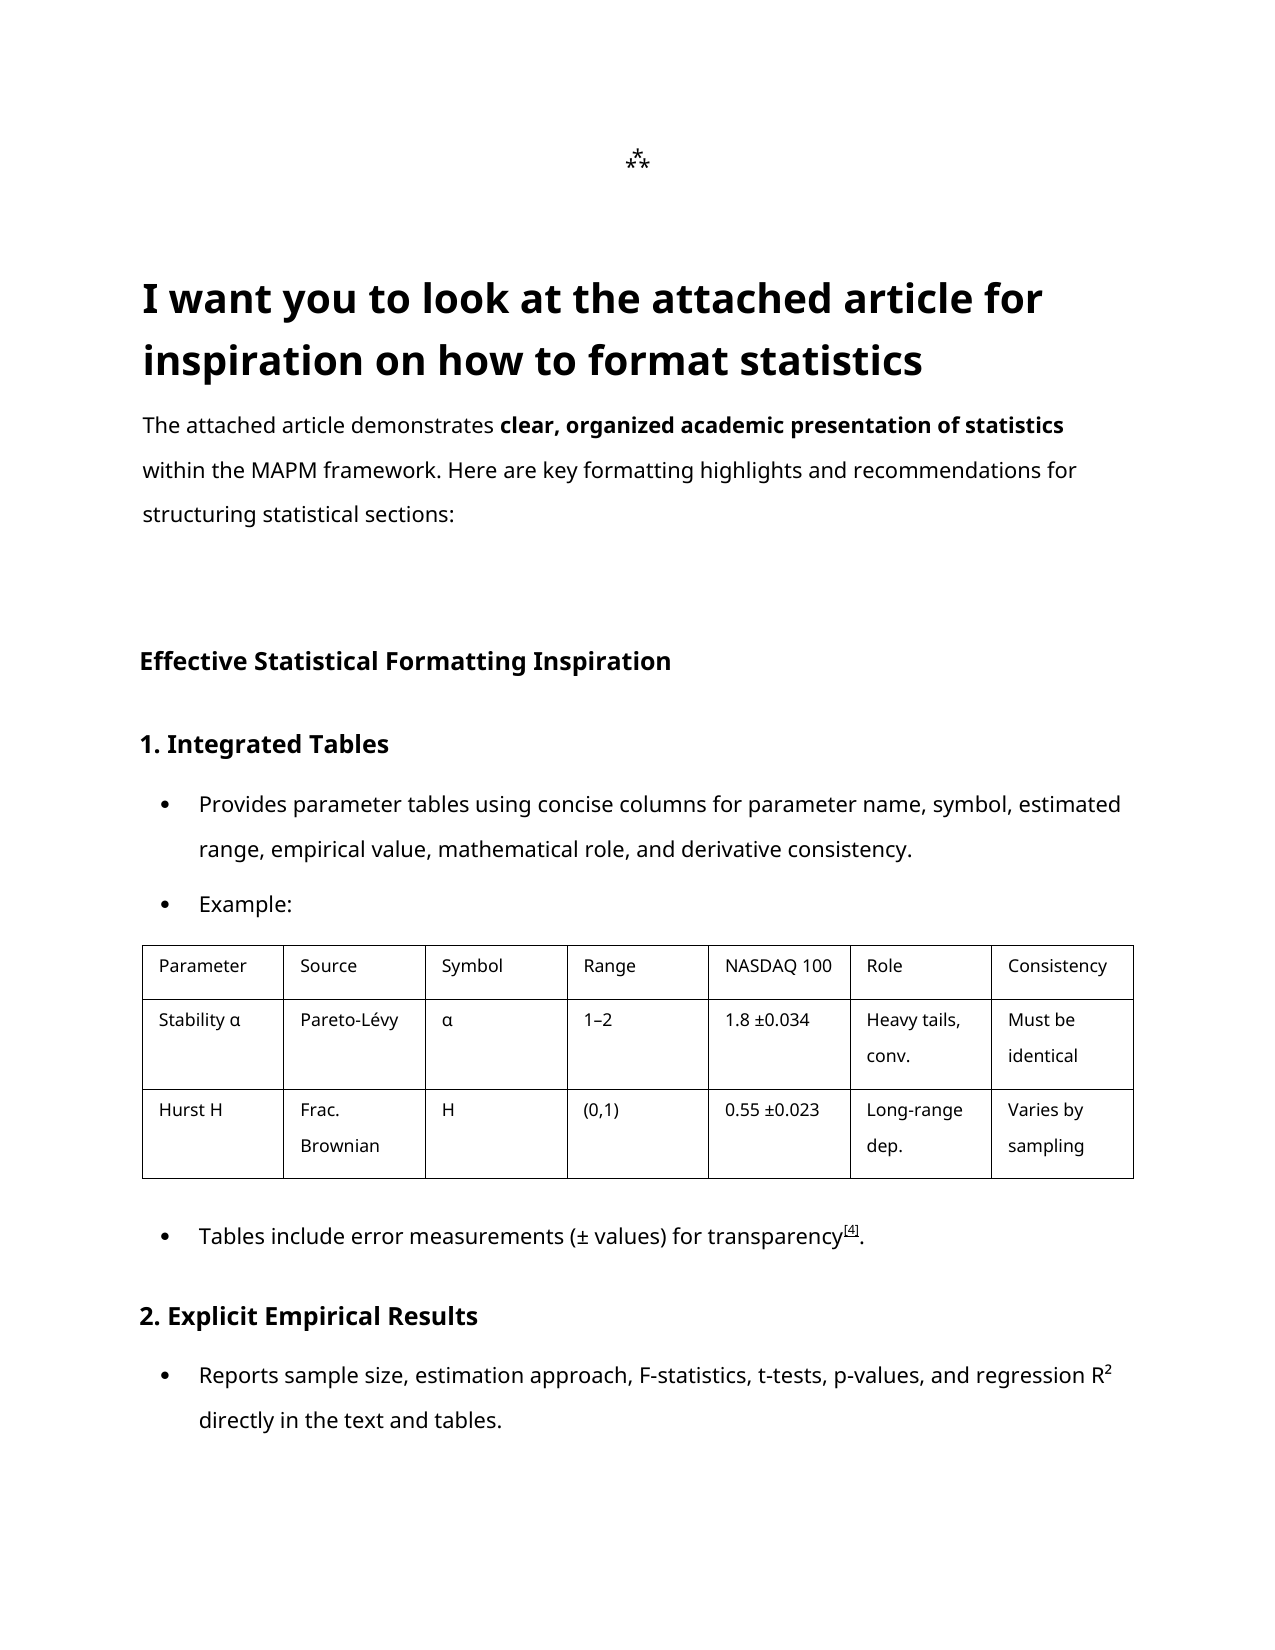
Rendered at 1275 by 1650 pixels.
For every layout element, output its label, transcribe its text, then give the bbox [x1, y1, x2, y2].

table_cell 1–2 [568, 1000, 708, 1088]
text The attached article demonstrates clear, organized academic presentation of statistics within the MAPM framework. Here are key formatting highlights and recommendations for structuring statistical sections: [142, 410, 1133, 529]
table_cell Varies by sampling [992, 1090, 1133, 1178]
table_cell 0.55 ±0.023 [709, 1090, 850, 1178]
table_header Range [568, 946, 708, 999]
table_header NASDAQ 100 [709, 946, 850, 999]
list Reports sample size, estimation approach, F-statistics, t-tests, p-values, and regression R² directly in the text and tables. [161, 1360, 1133, 1435]
text Effective Statistical Formatting Inspiration [139, 643, 1133, 677]
table_cell Must be identical [992, 1000, 1133, 1088]
text I want you to look at the attached article for inspiration on how to format statistics [142, 270, 1133, 387]
table_cell Stability α [143, 1000, 283, 1088]
table_cell 1.8 ±0.034 [709, 1000, 850, 1088]
table_cell Pareto-Lévy [284, 1000, 425, 1088]
table_header Source [284, 946, 425, 999]
table_header Consistency [992, 946, 1133, 999]
table_header Parameter [143, 946, 283, 999]
table_cell Hurst H [143, 1090, 283, 1178]
table_cell Frac. Brownian [284, 1090, 425, 1178]
table_cell Heavy tails, conv. [851, 1000, 991, 1088]
text 1. Integrated Tables [139, 727, 1133, 761]
table_cell H [426, 1090, 567, 1178]
table_cell α [426, 1000, 567, 1088]
table_header Role [851, 946, 991, 999]
text 2. Explicit Empirical Results [139, 1298, 1133, 1332]
list Example: [161, 889, 1133, 919]
text ⁂ [142, 142, 1133, 172]
list Provides parameter tables using concise columns for parameter name, symbol, estimated range, empirical value, mathematical role, and derivative consistency. [161, 789, 1133, 864]
table_header Symbol [426, 946, 567, 999]
table_cell (0,1) [568, 1090, 708, 1178]
list Tables include error measurements (± values) for transparency[4]. [161, 1221, 1133, 1251]
table_cell Long-range dep. [851, 1090, 991, 1178]
